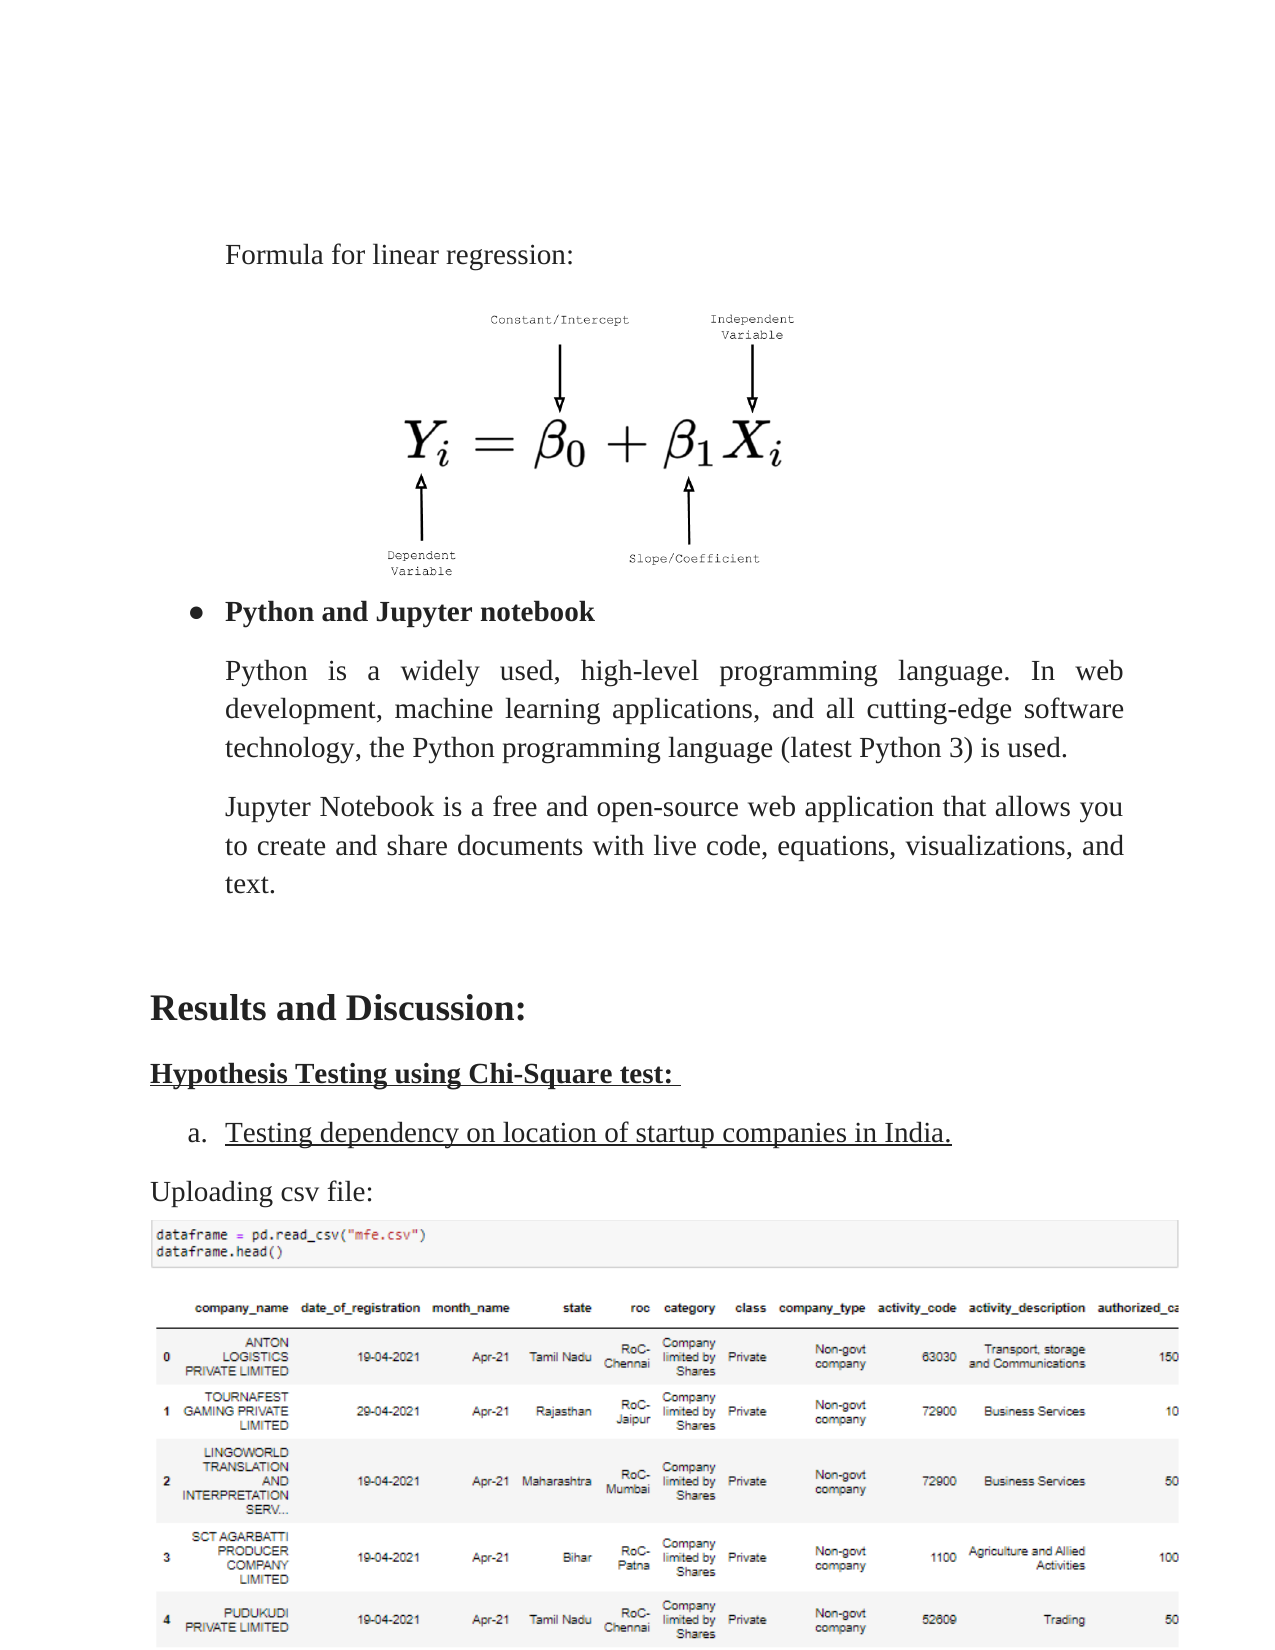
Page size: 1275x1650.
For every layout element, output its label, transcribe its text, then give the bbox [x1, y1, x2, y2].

text Python is a widely used, high-level programming language. In web development, machine learning applications, and all cutting-edge software technology, the Python programming language (latest Python 3) is used. [225, 725, 1125, 764]
text Formula for linear regression: [225, 237, 1125, 271]
text Hypothesis Testing using Chi-Square test: [150, 1056, 1125, 1089]
picture [150, 1220, 1189, 1650]
text Uploading csv file: [150, 1174, 1125, 1208]
text Results and Discussion: [150, 985, 1125, 1028]
list Python and Jupyter notebook [187, 594, 1125, 627]
text Jupyter Notebook is a free and open-source web application that allows you to create and share documents with live code, equations, visualizations, and text. [225, 862, 1125, 900]
picture [375, 300, 811, 593]
list Testing dependency on location of startup companies in India. [187, 1115, 1125, 1149]
